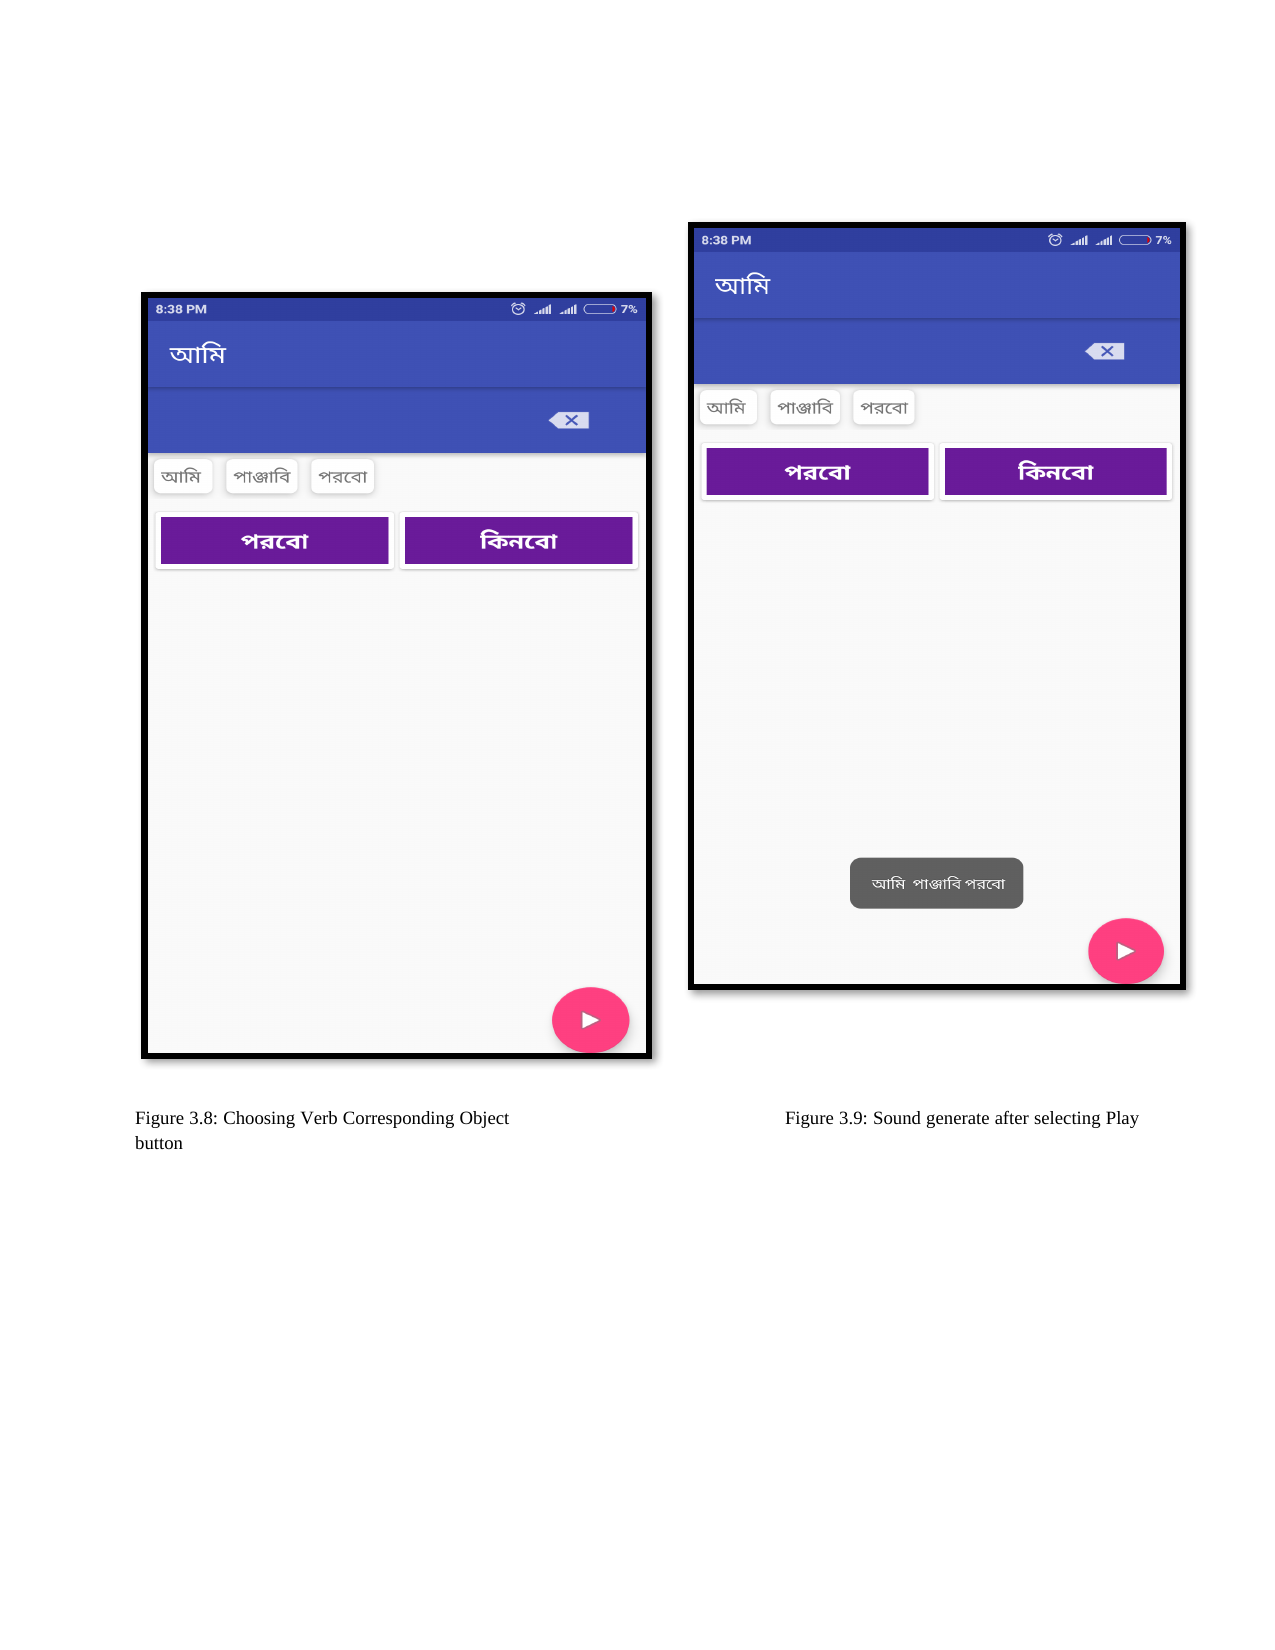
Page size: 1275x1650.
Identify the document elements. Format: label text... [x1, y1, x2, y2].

subtitle Figure 3.8: Choosing Verb Corresponding Object Figure 3.9: Sound generate after selecting Play button [135, 1107, 1140, 1154]
picture [148, 298, 646, 1053]
picture [694, 228, 1180, 984]
